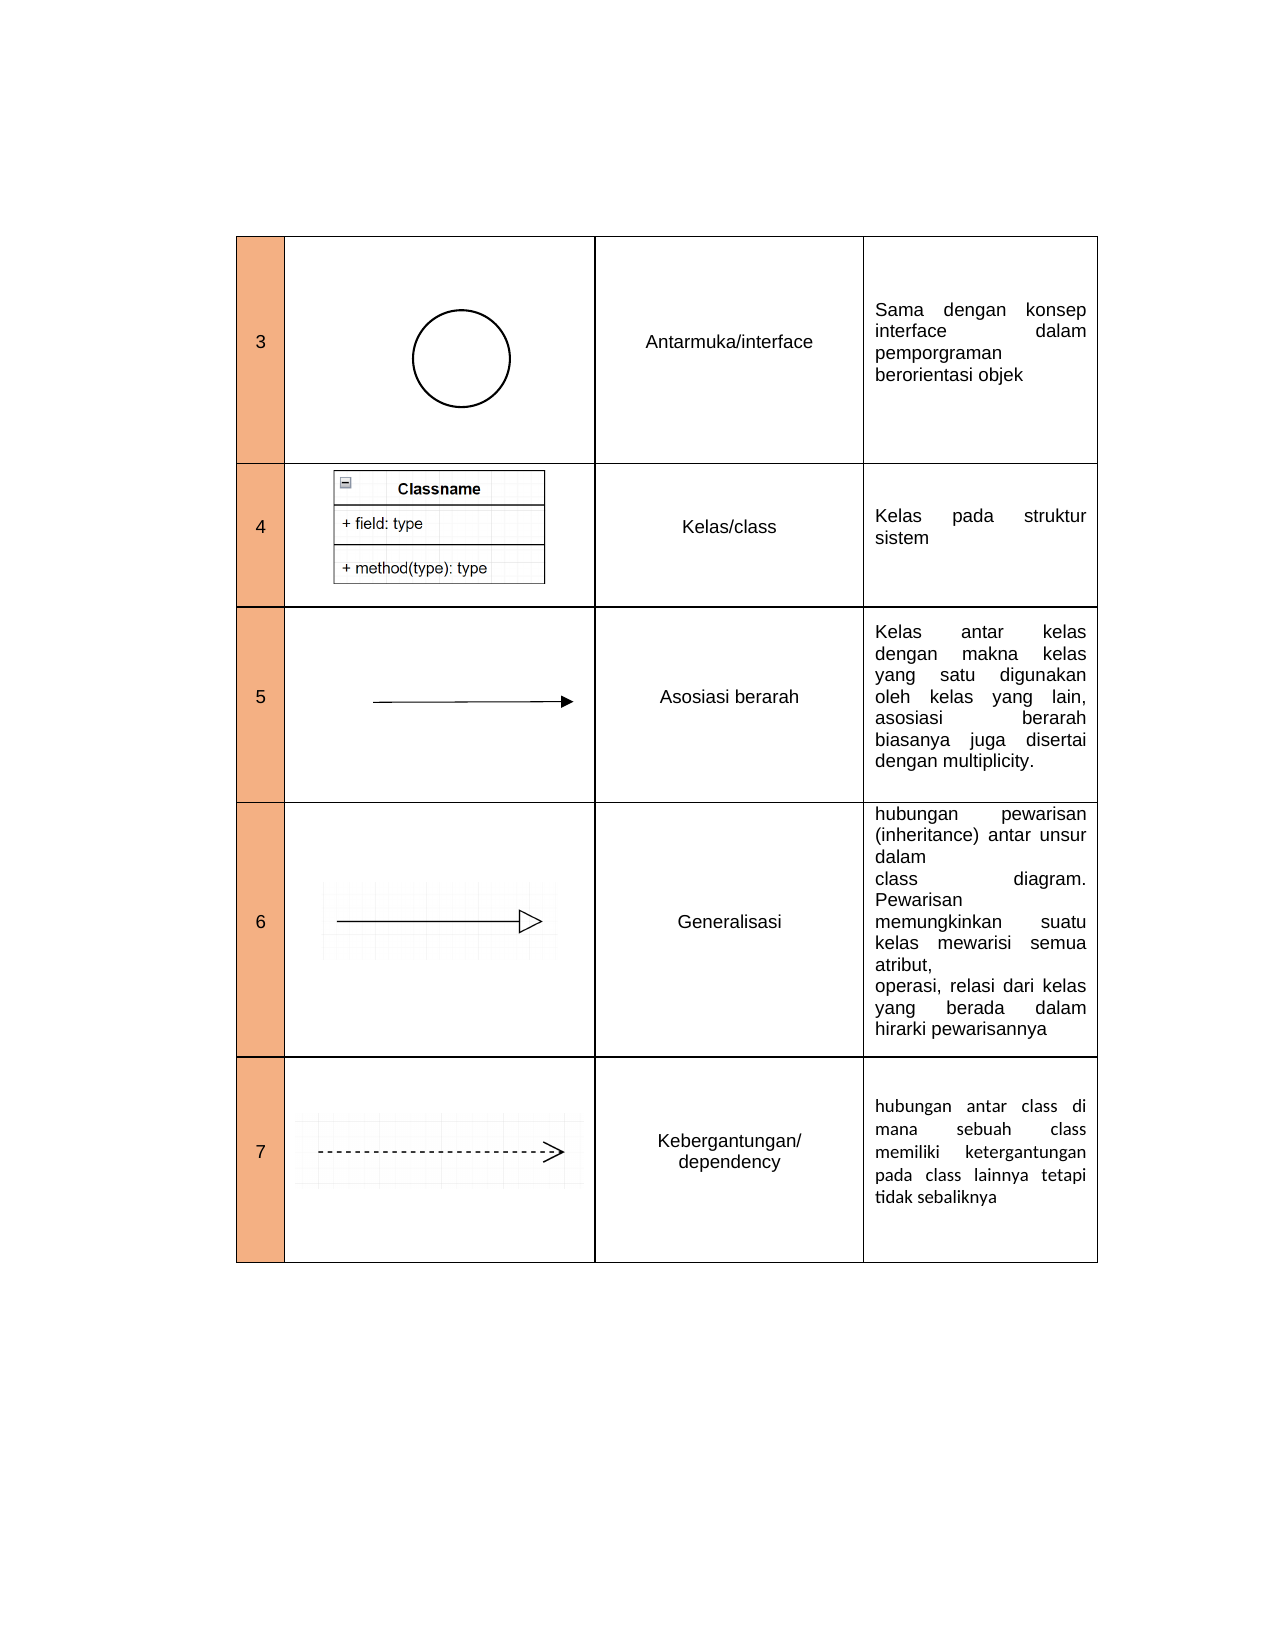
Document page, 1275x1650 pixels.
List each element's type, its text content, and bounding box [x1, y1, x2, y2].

table_cell Antarmuka/interface [596, 237, 863, 463]
table_cell 5 [237, 608, 284, 802]
table_cell Sama dengan konsep interface dalam pemporgraman berorientasi objek [864, 237, 1097, 463]
table_cell Kelas/class [596, 464, 863, 606]
table_cell 4 [237, 464, 284, 606]
table_cell [285, 464, 594, 606]
table_cell 6 [237, 803, 284, 1056]
table_cell Kelas antar kelas dengan makna kelas yang satu digunakan oleh kelas yang lain, asosiasi berarah biasanya juga disertai dengan multiplicity. [864, 608, 1097, 802]
table_cell Kelas pada struktur sistem [864, 464, 1097, 606]
table_cell hubungan antar class di mana sebuah class memiliki ketergantungan pada class lainnya tetapi tidak sebaliknya [864, 1058, 1097, 1262]
table_cell 3 [237, 237, 284, 463]
table_cell [285, 237, 594, 463]
table_cell Generalisasi [596, 803, 863, 1056]
picture [321, 882, 558, 960]
picture [295, 1113, 584, 1189]
table_cell hubungan pewarisan (inheritance) antar unsur dalam class diagram. Pewarisan memungkinkan suatu kelas mewarisi semua atribut, operasi, relasi dari kelas yang berada dalam hirarki pewarisannya [864, 803, 1097, 1056]
table_cell 7 [237, 1058, 284, 1262]
table_cell Asosiasi berarah [596, 608, 863, 802]
table_cell [285, 803, 594, 1056]
table_cell [285, 1058, 594, 1262]
table_cell [285, 608, 594, 802]
table_cell Kebergantungan/dependency [596, 1058, 863, 1262]
picture [333, 470, 546, 584]
